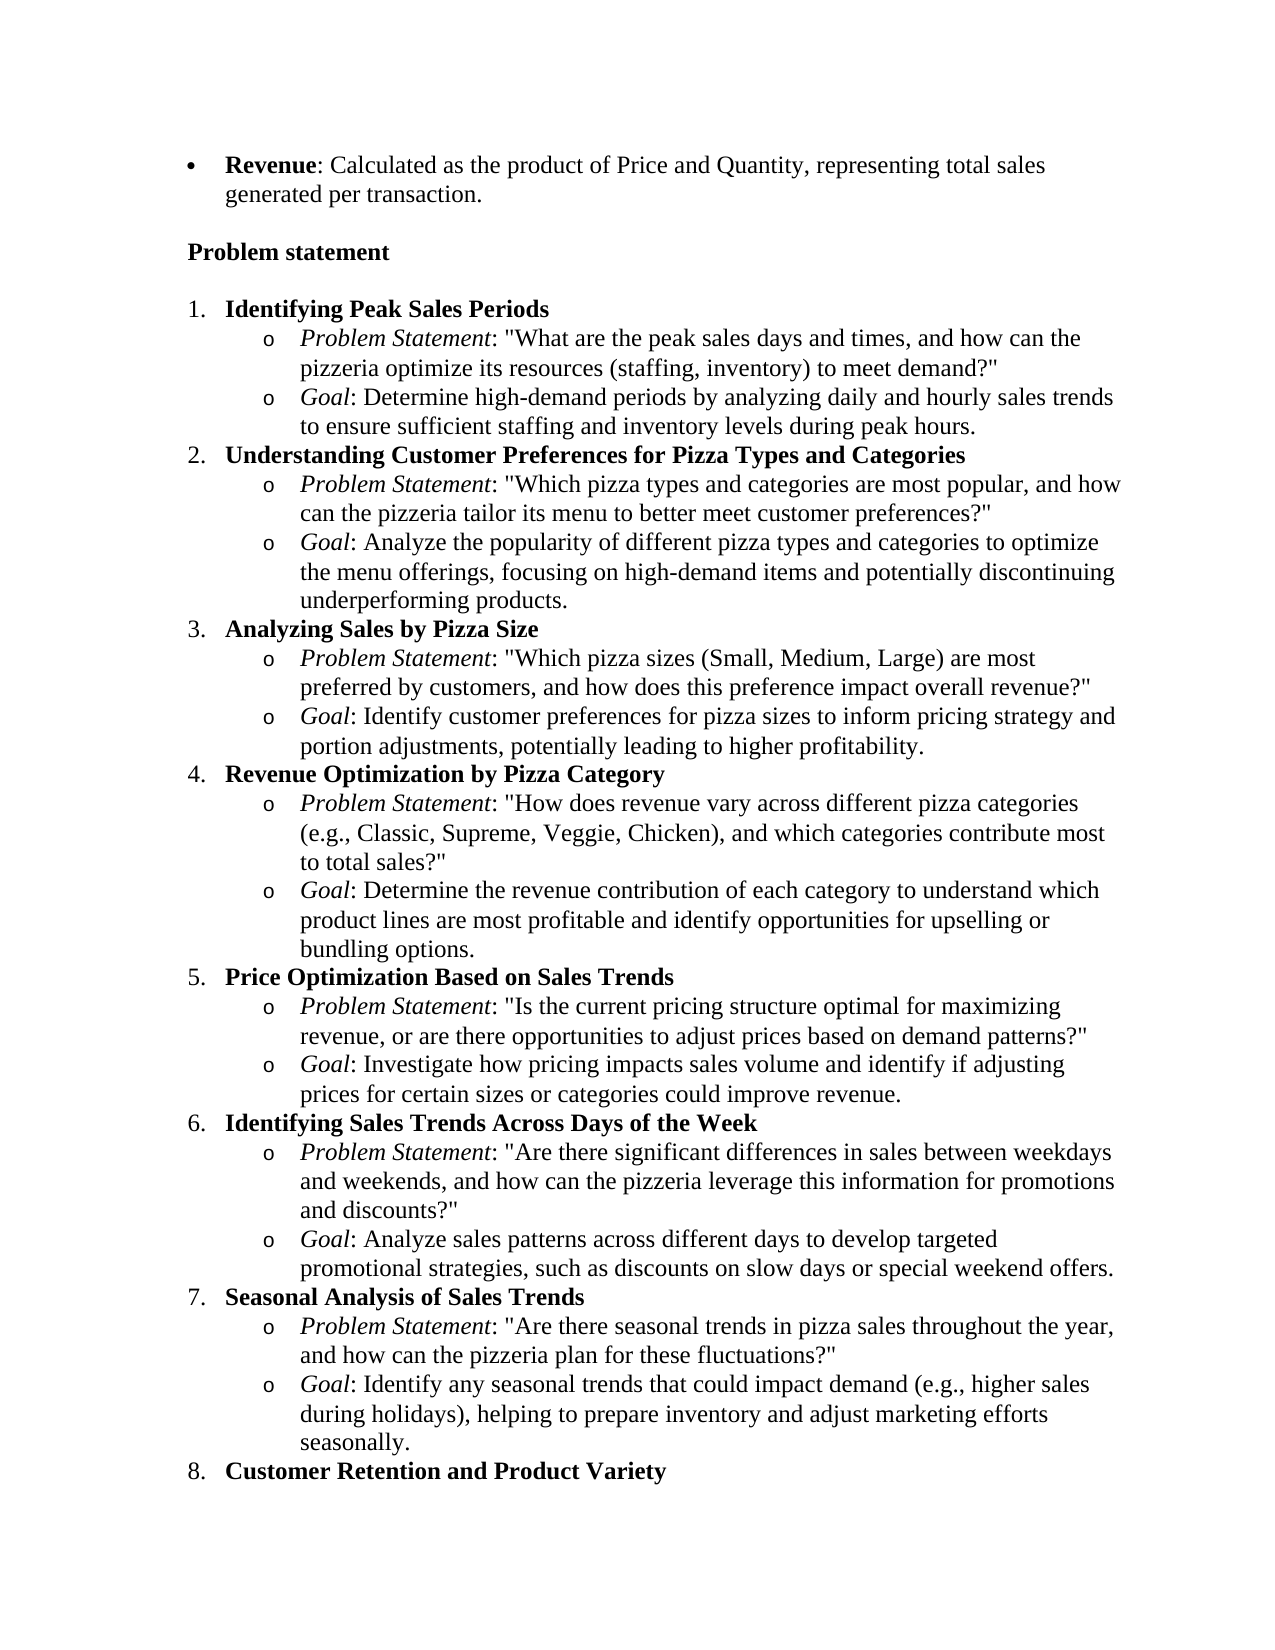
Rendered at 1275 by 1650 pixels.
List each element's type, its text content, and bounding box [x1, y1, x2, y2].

list Problem Statement: "Are there seasonal trends in pizza sales throughout the year, and how can the pizzeria plan for these fluctuations?" [262, 1311, 1125, 1369]
list Identifying Sales Trends Across Days of the Week [187, 1108, 1125, 1137]
list Problem Statement: "Which pizza types and categories are most popular, and how can the pizzeria tailor its menu to better meet customer preferences?" [262, 469, 1125, 527]
list Revenue: Calculated as the product of Price and Quantity, representing total sales generated per transaction. [187, 150, 1125, 207]
list Problem Statement: "How does revenue vary across different pizza categories (e.g., Classic, Supreme, Veggie, Chicken), and which categories contribute most to total sales?" [262, 788, 1125, 875]
list Problem Statement: "Are there significant differences in sales between weekdays and weekends, and how can the pizzeria leverage this information for promotions and discounts?" [262, 1137, 1125, 1224]
list Goal: Determine the revenue contribution of each category to understand which product lines are most profitable and identify opportunities for upselling or bundling options. [262, 875, 1125, 962]
list Goal: Investigate how pricing impacts sales volume and identify if adjusting prices for certain sizes or categories could improve revenue. [262, 1049, 1125, 1108]
list Analyzing Sales by Pizza Size [187, 614, 1125, 643]
list Goal: Identify any seasonal trends that could impact demand (e.g., higher sales during holidays), helping to prepare inventory and adjust marketing efforts seasonally. [262, 1369, 1125, 1456]
text Problem statement [187, 237, 1125, 265]
list Customer Retention and Product Variety [187, 1456, 1125, 1485]
list Goal: Determine high-demand periods by analyzing daily and hourly sales trends to ensure sufficient staffing and inventory levels during peak hours. [262, 382, 1125, 440]
list Revenue Optimization by Pizza Category [187, 759, 1125, 788]
list Price Optimization Based on Sales Trends [187, 962, 1125, 991]
list Goal: Analyze sales patterns across different days to develop targeted promotional strategies, such as discounts on slow days or special weekend offers. [262, 1224, 1125, 1282]
list Understanding Customer Preferences for Pizza Types and Categories [187, 440, 1125, 469]
list Problem Statement: "What are the peak sales days and times, and how can the pizzeria optimize its resources (staffing, inventory) to meet demand?" [262, 323, 1125, 382]
list Seasonal Analysis of Sales Trends [187, 1282, 1125, 1311]
list Problem Statement: "Is the current pricing structure optimal for maximizing revenue, or are there opportunities to adjust prices based on demand patterns?" [262, 991, 1125, 1049]
list Problem Statement: "Which pizza sizes (Small, Medium, Large) are most preferred by customers, and how does this preference impact overall revenue?" [262, 643, 1125, 701]
list Identifying Peak Sales Periods [187, 294, 1125, 323]
list Goal: Analyze the popularity of different pizza types and categories to optimize the menu offerings, focusing on high-demand items and potentially discontinuing underperforming products. [262, 527, 1125, 614]
list Goal: Identify customer preferences for pizza sizes to inform pricing strategy and portion adjustments, potentially leading to higher profitability. [262, 701, 1125, 759]
